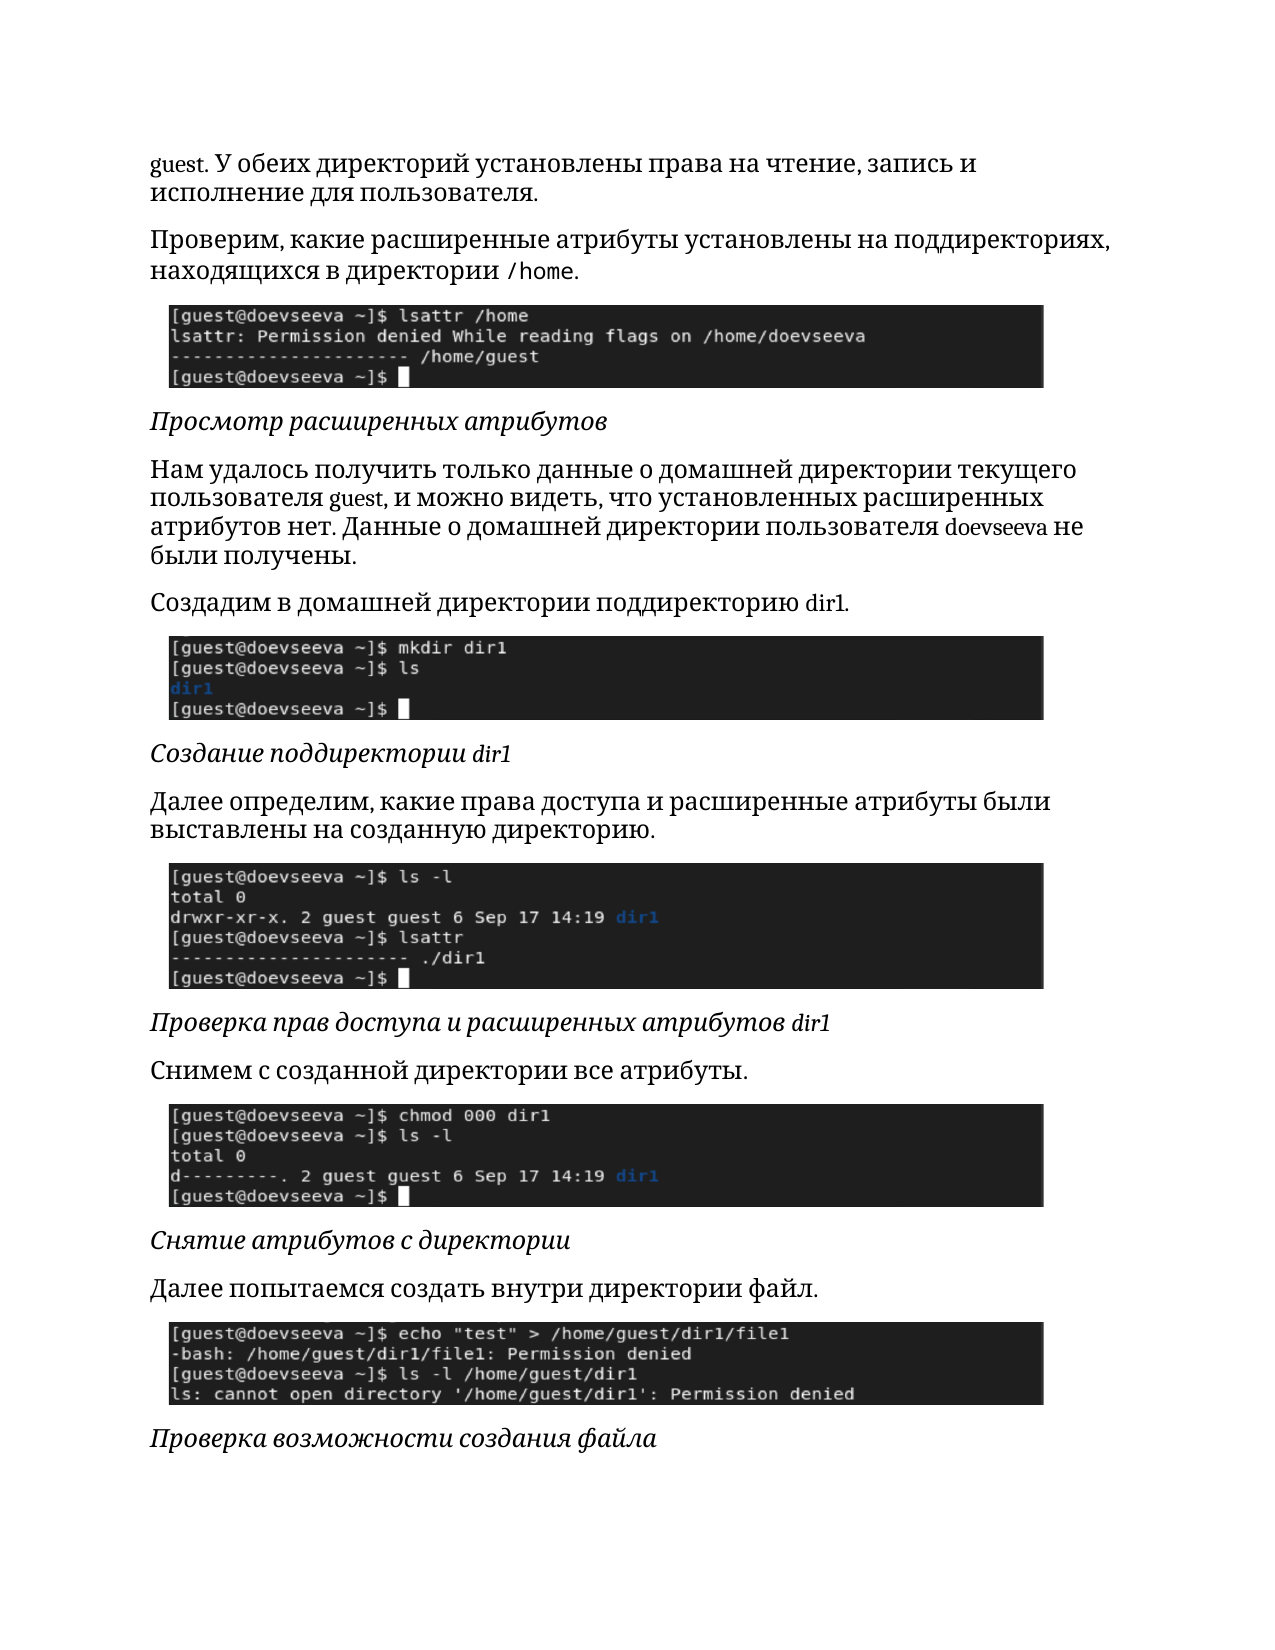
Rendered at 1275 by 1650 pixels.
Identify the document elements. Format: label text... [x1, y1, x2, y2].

picture [168, 305, 1044, 388]
text Создадим в домашней директории поддиректорию dir1. [150, 589, 1125, 618]
text Нам удалось получить только данные о домашней директории текущего пользователя guest, и можно видеть, что установленных расширенных атрибутов нет. Данные о домашней директории пользователя doevseeva не были получены. [150, 456, 1125, 571]
text Снимем с созданной директории все атрибуты. [150, 1057, 1125, 1085]
text Проверка возможности создания файла [150, 1425, 1125, 1454]
text Снятие атрибутов с директории [150, 1227, 1125, 1256]
text Проверка прав доступа и расширенных атрибутов dir1 [150, 1009, 1125, 1038]
picture [168, 636, 1044, 720]
picture [168, 863, 1044, 989]
text Далее попытаемся создать внутри директории файл. [150, 1275, 1125, 1303]
text Просмотр расширенных атрибутов [150, 408, 1125, 437]
text Проверим, какие расширенные атрибуты установлены на поддиректориях, находящихся в директории /home. [150, 226, 1125, 286]
text Создание поддиректории dir1 [150, 740, 1125, 769]
picture [168, 1104, 1044, 1207]
text Далее определим, какие права доступа и расширенные атрибуты были выставлены на созданную директорию. [150, 787, 1125, 845]
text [150, 150, 1125, 207]
picture [168, 1322, 1044, 1405]
